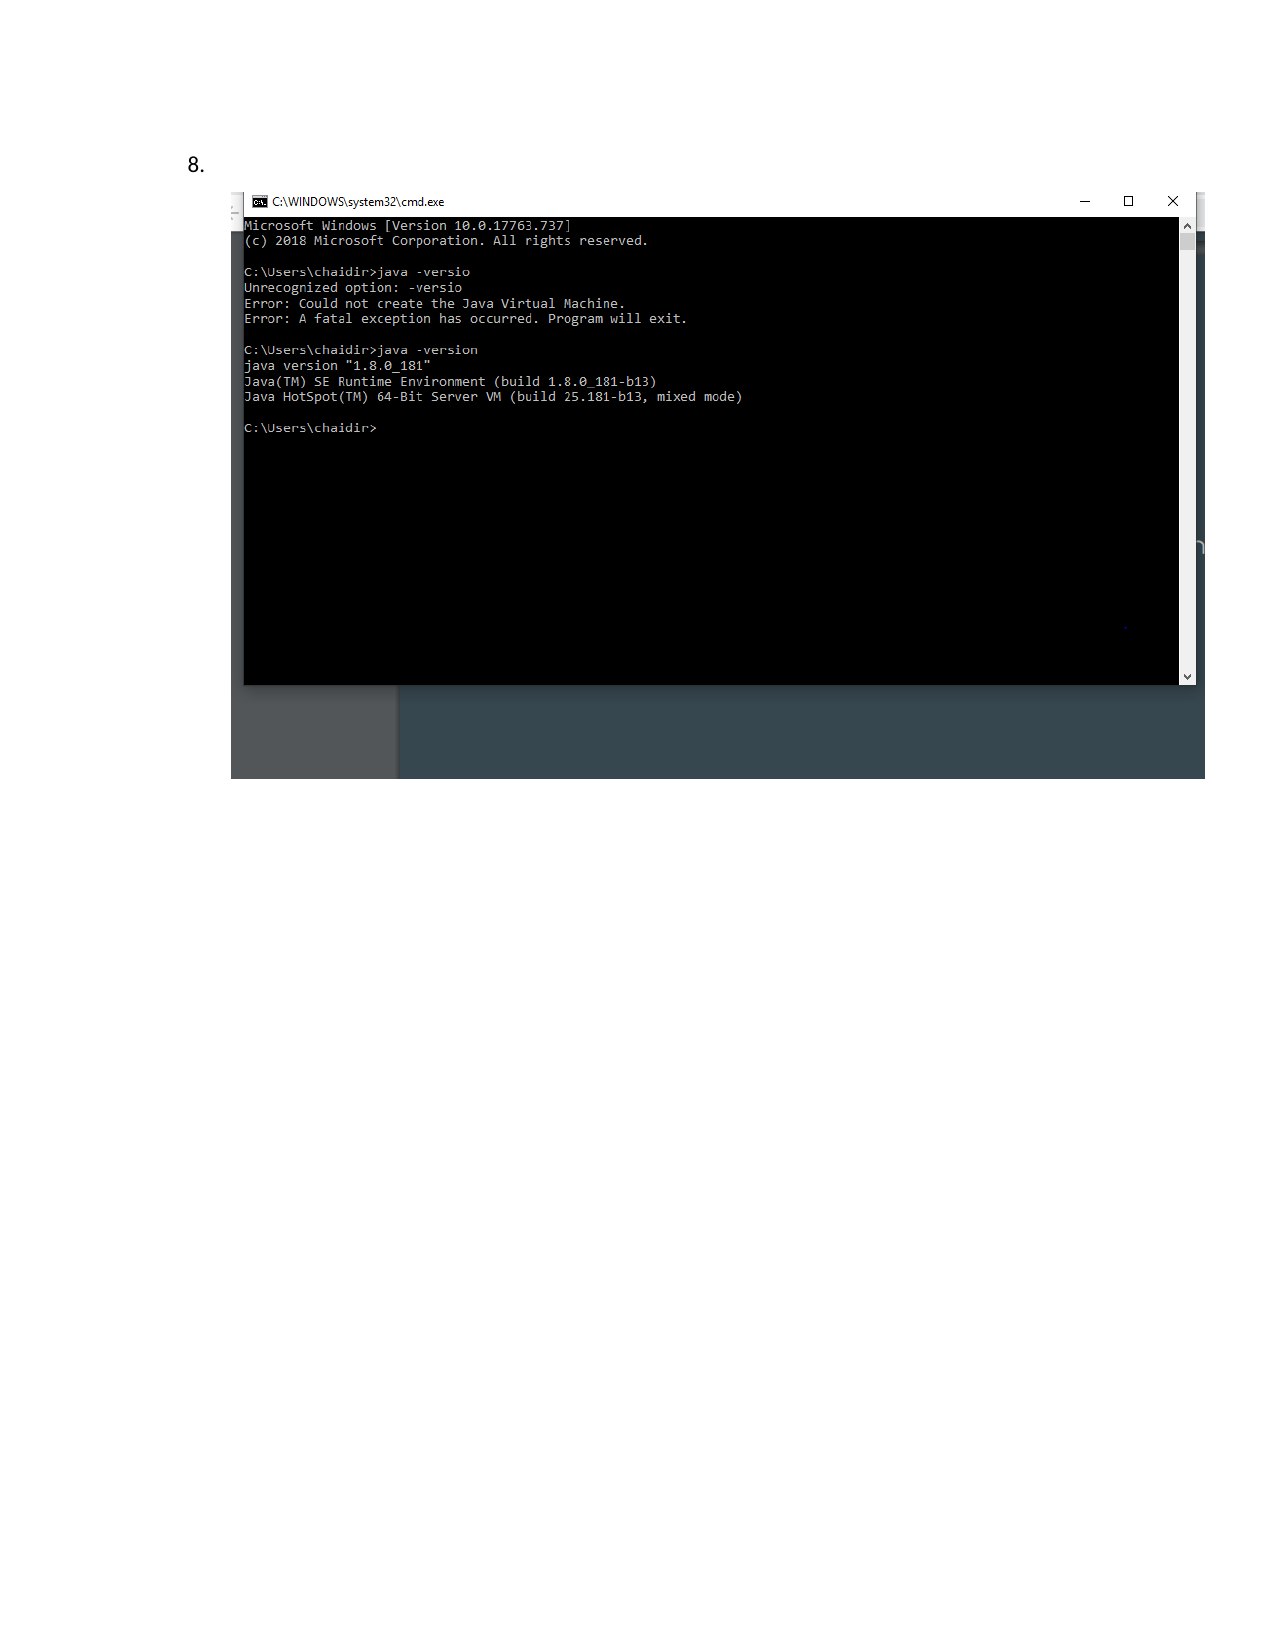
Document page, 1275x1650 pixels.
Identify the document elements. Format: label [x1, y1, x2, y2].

picture [231, 192, 1205, 779]
